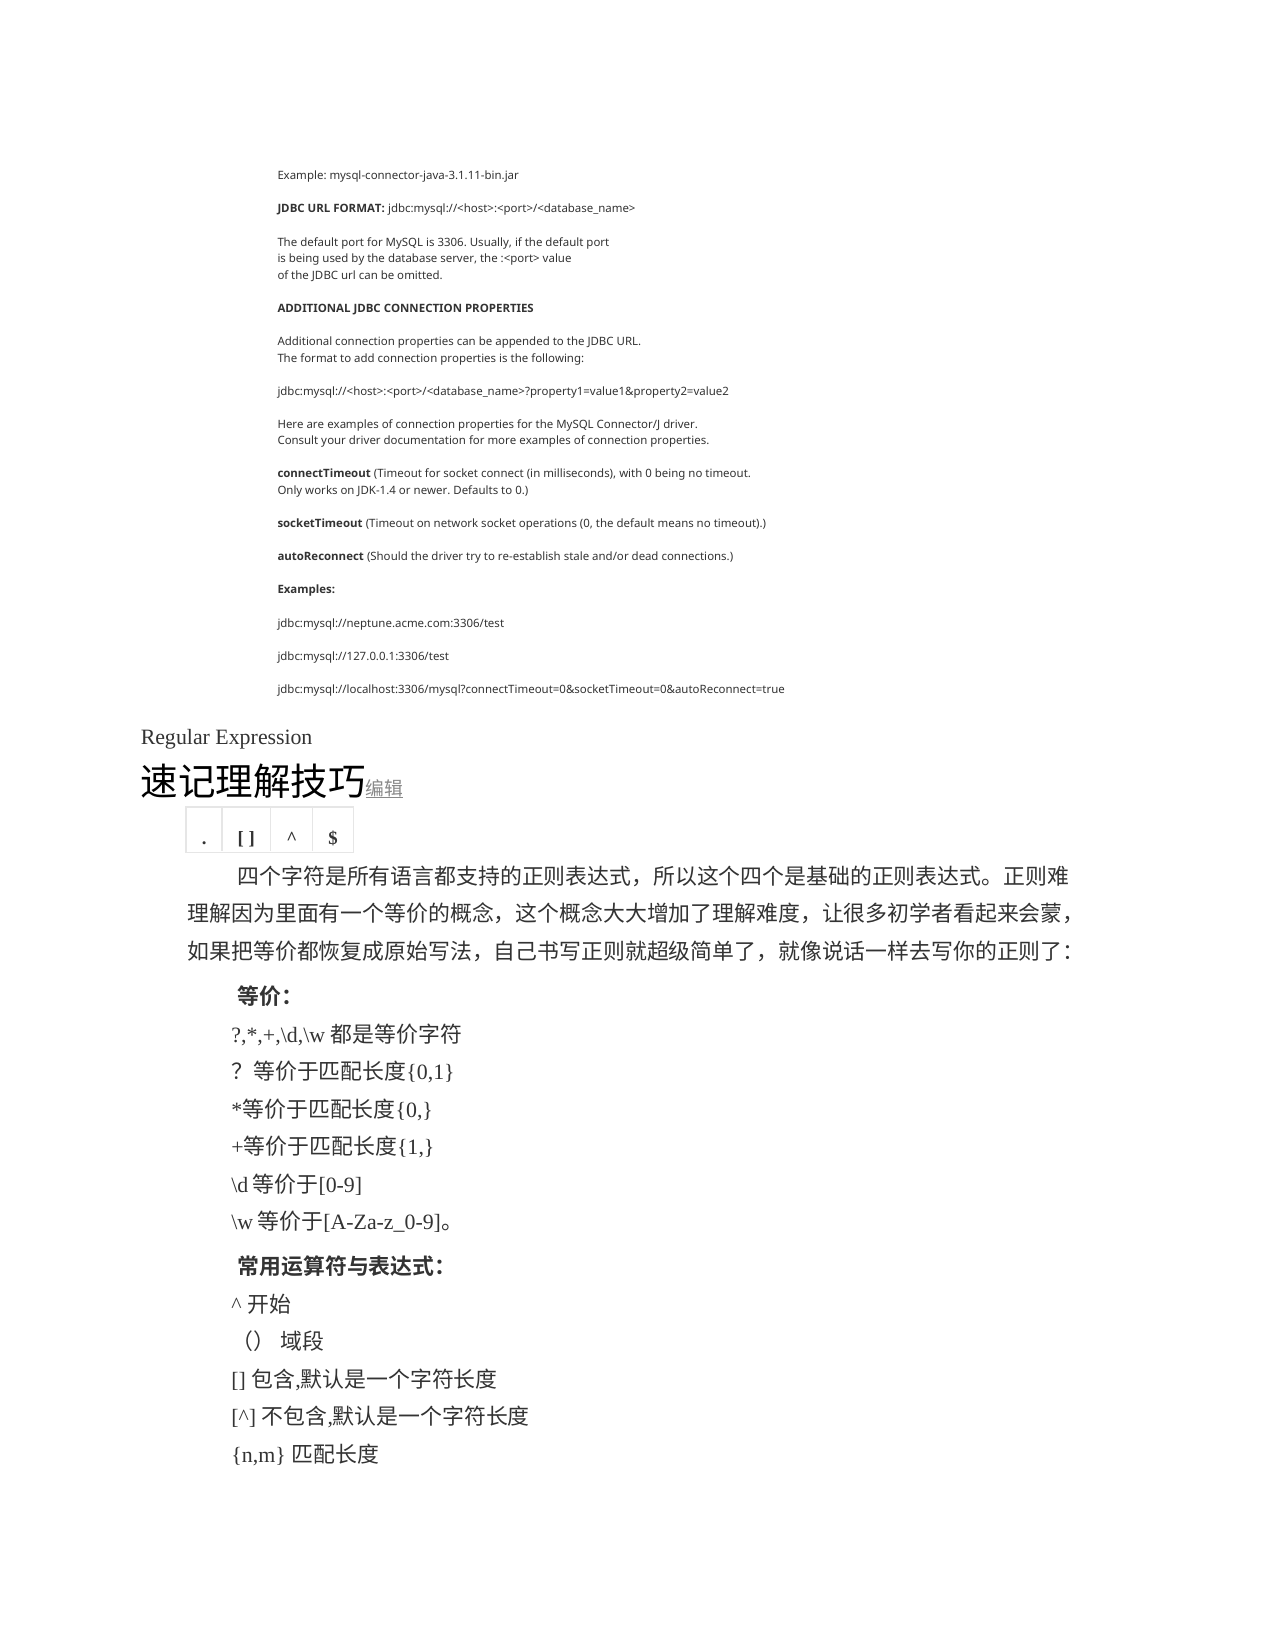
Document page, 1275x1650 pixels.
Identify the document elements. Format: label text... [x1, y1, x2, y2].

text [187, 1243, 1087, 1468]
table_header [277, 150, 902, 717]
text 四个字符是所有语言都支持的正则表达式，所以这个四个是基础的正则表达式。正则难理解因为里面有一个等价的概念，这个概念大大增加了理解难度，让很多初学者看起来会蒙，如果把等价都恢复成原始写法，自己书写正则就超级简单了，就像说话一样去写你的正则了： [187, 853, 1087, 965]
text 速记理解技巧编辑 [141, 752, 1087, 806]
table_header $ [313, 808, 353, 851]
text Regular Expression 7 [141, 717, 1087, 752]
table_header ^ [271, 808, 312, 851]
table_header . [187, 808, 221, 851]
text 等价： ?,*,+,\d,\w 都是等价字符 ？等价于匹配长度{0,1} *等价于匹配长度{0,} +等价于匹配长度{1,} \d等价于[0-9] \w等价于[A-Za-z_0-9]。 [187, 973, 1087, 1236]
table_header [ ] [223, 808, 270, 851]
